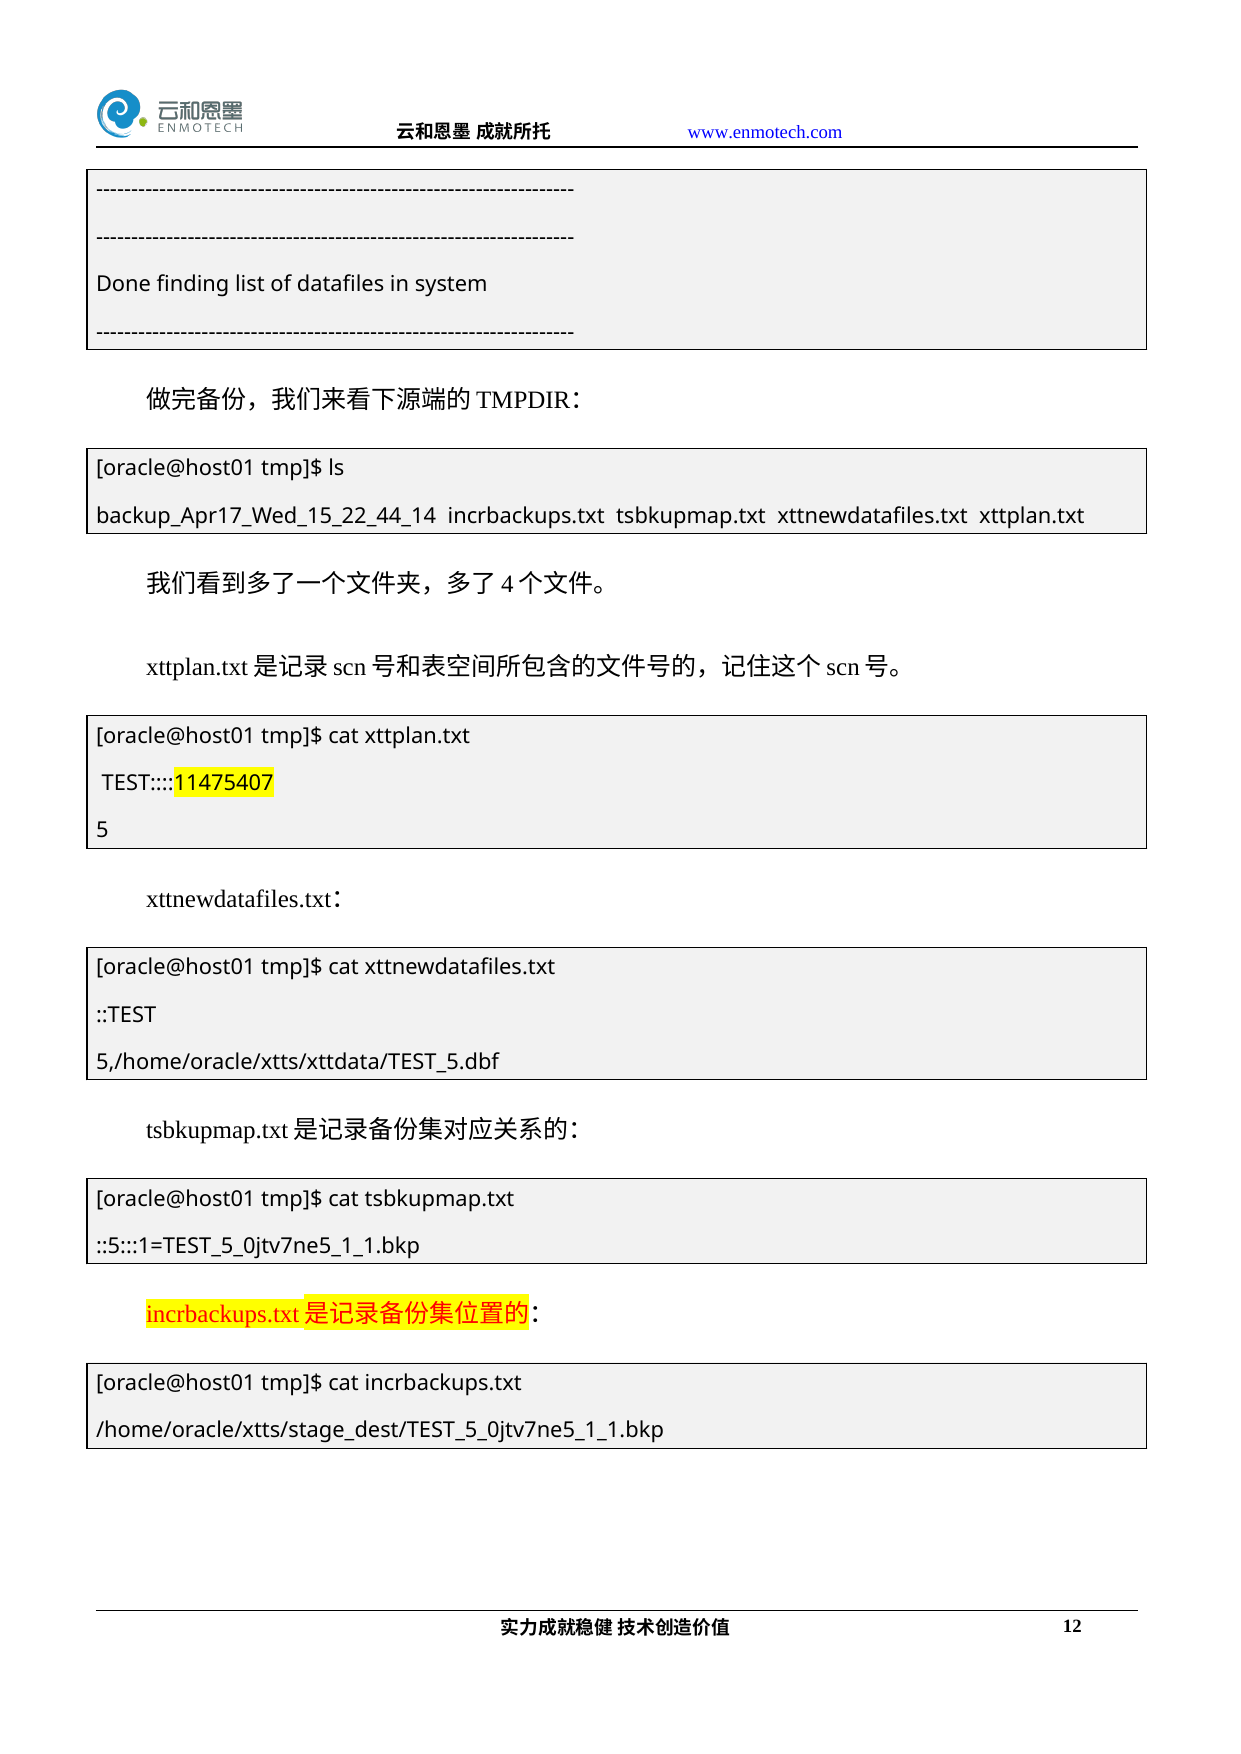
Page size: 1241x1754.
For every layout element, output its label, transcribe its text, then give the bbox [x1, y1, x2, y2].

picture [95, 88, 245, 139]
text 做完备份，我们来看下源端的TMPDIR： [96, 365, 1138, 430]
text TEST::::11475407 [88, 763, 1146, 798]
text 5 [88, 810, 1146, 848]
text xttplan.txt是记录scn号和表空间所包含的文件号的，记住这个scn号。 [96, 632, 1138, 697]
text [88, 170, 1146, 204]
text incrbackups.txt是记录备份集位置的： [96, 1279, 1138, 1344]
text 5,/home/oracle/xtts/xttdata/TEST_5.dbf [88, 1042, 1146, 1079]
text 我们看到多了一个文件夹，多了4个文件。 [96, 549, 1138, 614]
text ::5:::1=TEST_5_0jtv7ne5_1_1.bkp [88, 1226, 1146, 1263]
text -------------------------------------------------------------------- [88, 311, 1146, 349]
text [88, 216, 1146, 252]
text ::TEST [88, 994, 1146, 1030]
text xttnewdatafiles.txt： [96, 864, 1138, 929]
text backup_Apr17_Wed_15_22_44_14 incrbackups.txt tsbkupmap.txt xttnewdatafiles.txt xttplan.txt [88, 495, 1146, 533]
text /home/oracle/xtts/stage_dest/TEST_5_0jtv7ne5_1_1.bkp [88, 1410, 1146, 1448]
text [oracle@host01 tmp]$ cat incrbackups.txt [88, 1364, 1146, 1398]
text [oracle@host01 tmp]$ cat tsbkupmap.txt [88, 1179, 1146, 1214]
text [oracle@host01 tmp]$ ls [88, 449, 1146, 483]
text tsbkupmap.txt是记录备份集对应关系的： [96, 1095, 1138, 1160]
text Done finding list of datafiles in system [88, 264, 1146, 299]
text [oracle@host01 tmp]$ cat xttnewdatafiles.txt [88, 948, 1146, 982]
text [oracle@host01 tmp]$ cat xttplan.txt [88, 716, 1146, 751]
